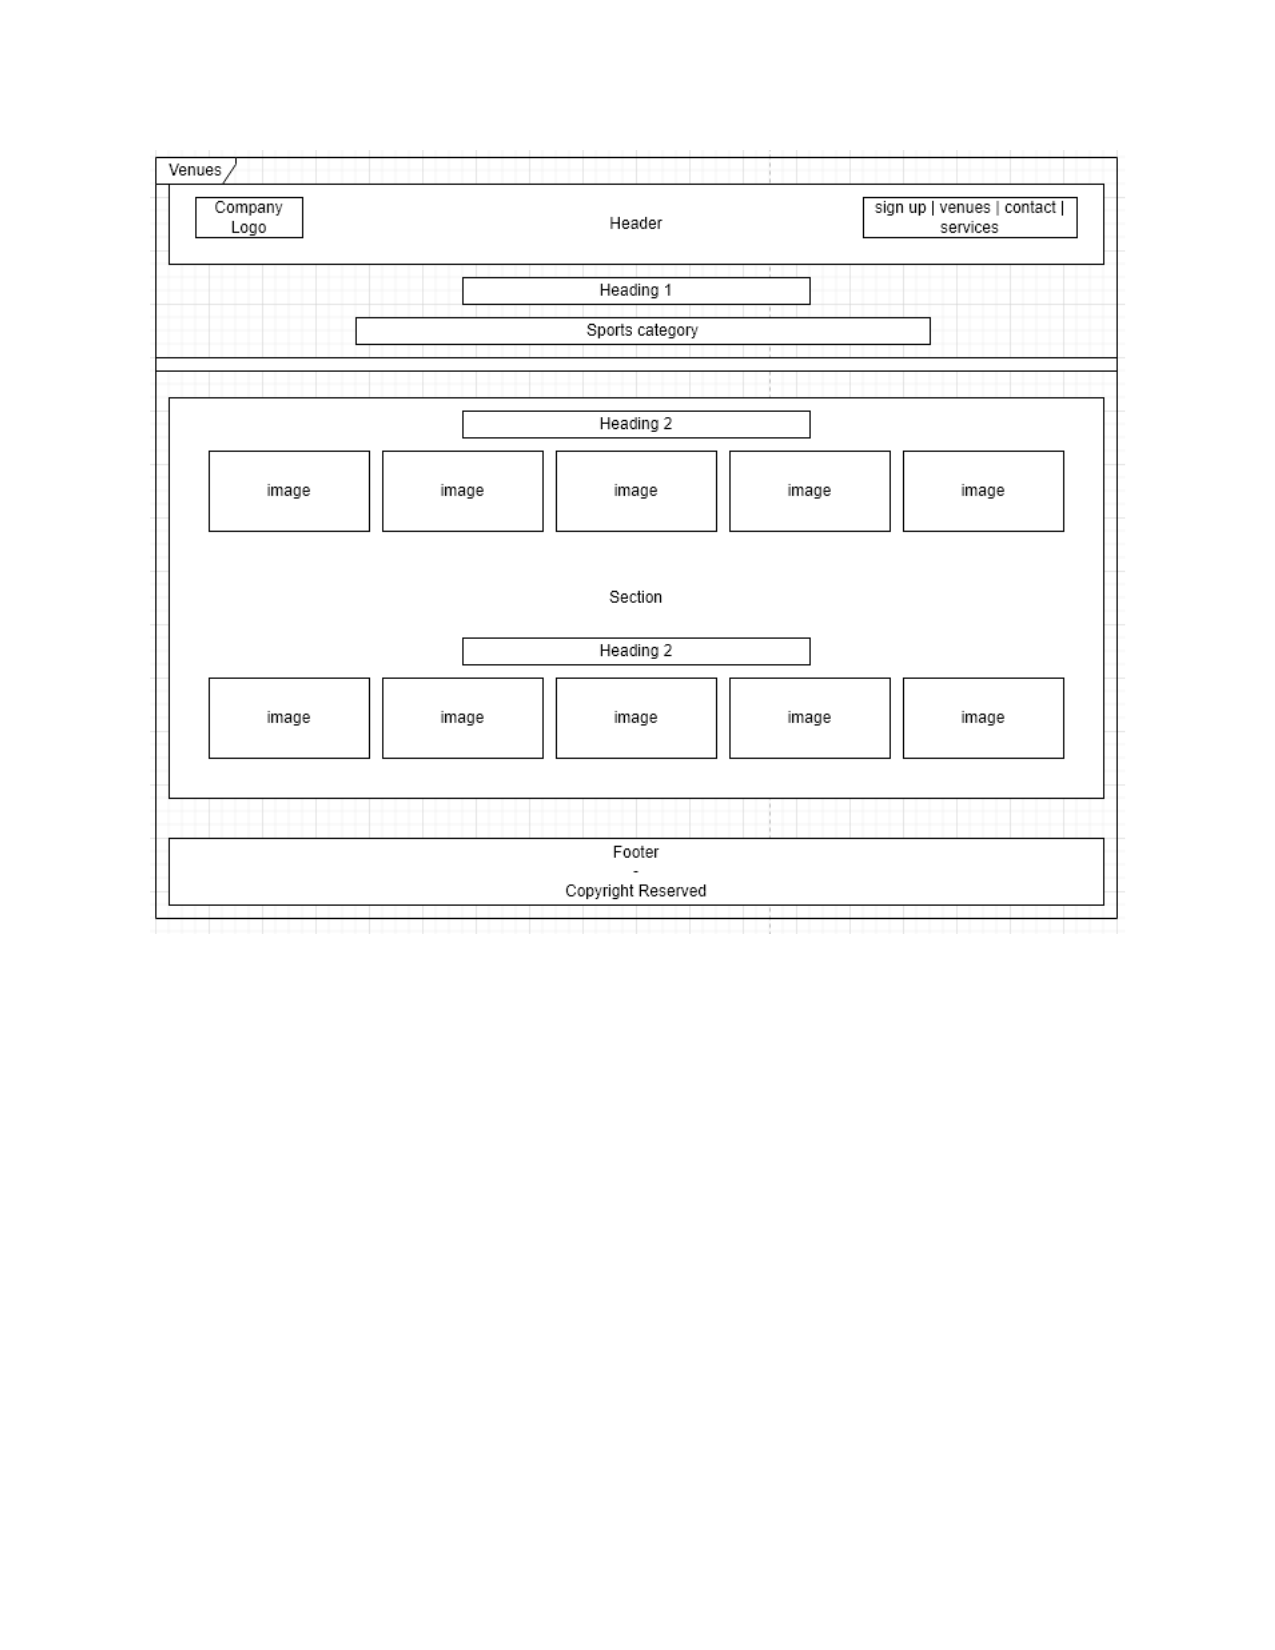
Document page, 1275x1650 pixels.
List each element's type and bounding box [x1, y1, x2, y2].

picture [150, 150, 1125, 934]
